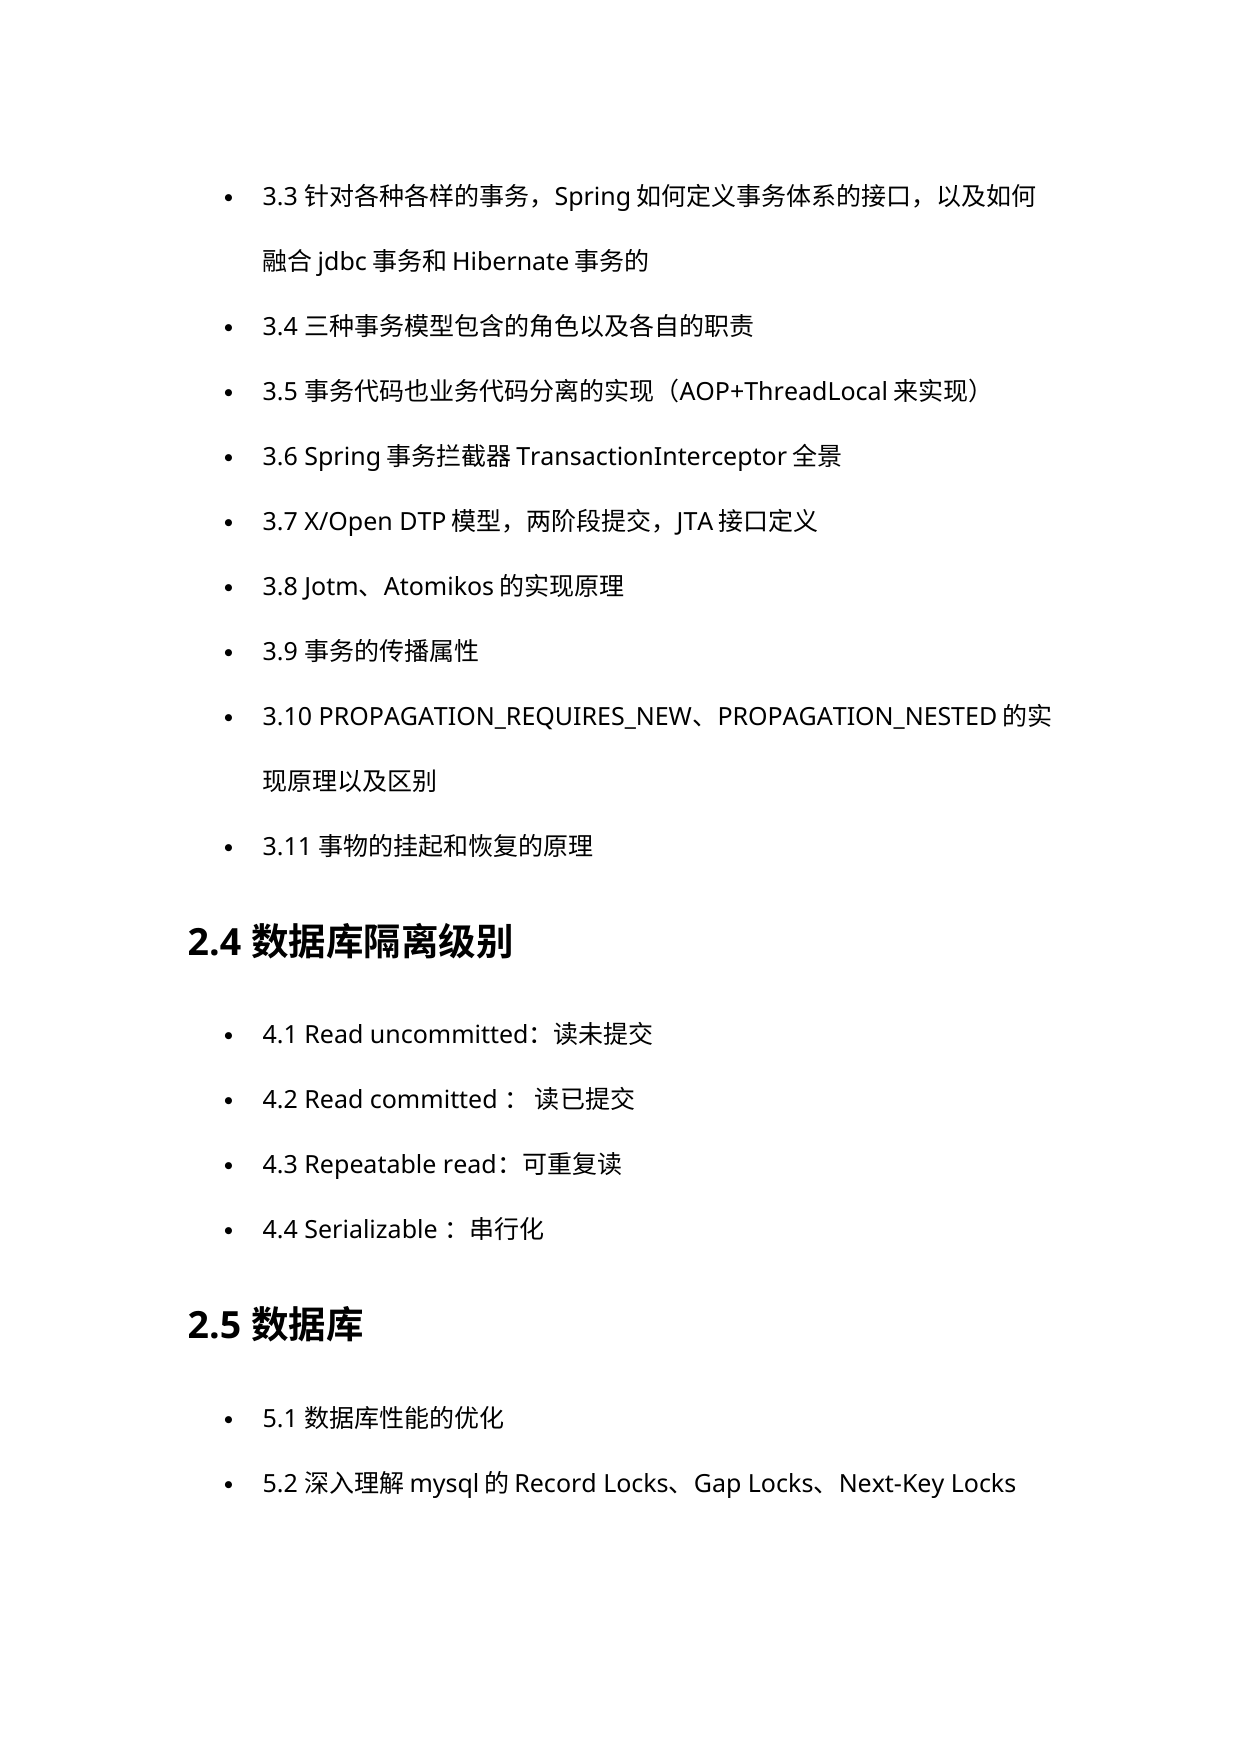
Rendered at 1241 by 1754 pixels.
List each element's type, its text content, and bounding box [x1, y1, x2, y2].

list 4.2 Read committed ： 读已提交 [225, 1065, 1053, 1130]
list 3.3 针对各种各样的事务，Spring如何定义事务体系的接口，以及如何融合jdbc事务和Hibernate事务的 [225, 162, 1053, 292]
list 5.1 数据库性能的优化 [225, 1384, 1053, 1449]
list 3.5 事务代码也业务代码分离的实现（AOP+ThreadLocal来实现） [225, 357, 1053, 422]
list 3.10 PROPAGATION_REQUIRES_NEW、PROPAGATION_NESTED的实现原理以及区别 [225, 682, 1053, 812]
list 3.11 事物的挂起和恢复的原理 [225, 812, 1053, 877]
list 5.2 深入理解mysql的Record Locks、Gap Locks、Next-Key Locks [225, 1449, 1053, 1514]
list 3.7 X/Open DTP模型，两阶段提交，JTA接口定义 [225, 487, 1053, 552]
list 3.6 Spring事务拦截器TransactionInterceptor全景 [225, 422, 1053, 487]
list 3.4 三种事务模型包含的角色以及各自的职责 [225, 292, 1053, 357]
text 2.4 数据库隔离级别 [187, 906, 1053, 971]
list 3.9 事务的传播属性 [225, 617, 1053, 682]
list 4.3 Repeatable read：可重复读 [225, 1130, 1053, 1195]
text 2.5 数据库 [187, 1289, 1053, 1354]
list 4.4 Serializable ：串行化 [225, 1195, 1053, 1260]
list 4.1 Read uncommitted：读未提交 [225, 1000, 1053, 1065]
list 3.8 Jotm、Atomikos的实现原理 [225, 552, 1053, 617]
